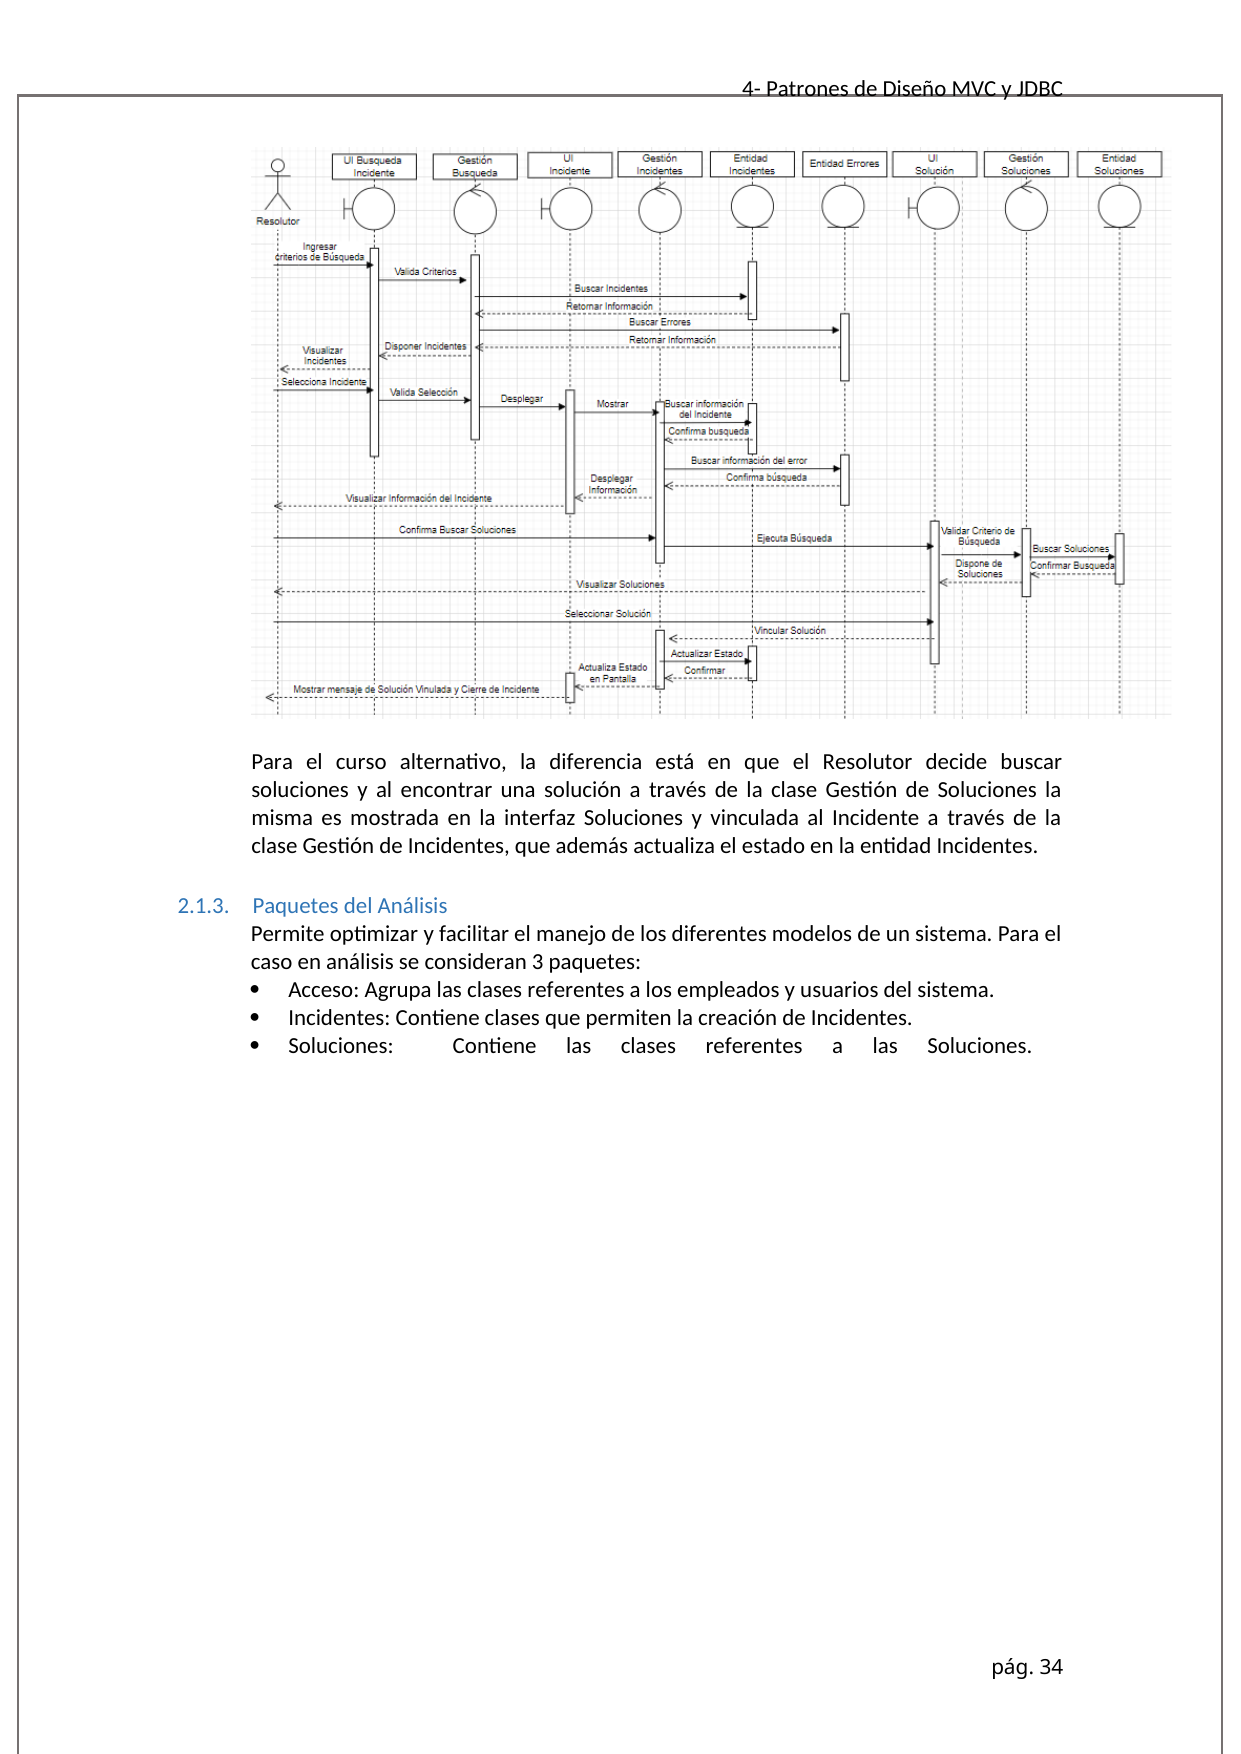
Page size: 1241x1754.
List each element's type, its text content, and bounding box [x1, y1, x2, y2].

list Incidentes: Contiene clases que permiten la creación de Incidentes. [251, 1003, 1063, 1031]
subtitle Paquetes del Análisis [177, 891, 1063, 919]
text Permite optimizar y facilitar el manejo de los diferentes modelos de un sistema. Para el caso en análisis se consideran 3 paquetes: [251, 919, 1063, 975]
text Para el curso alternativo, la diferencia está en que el Resolutor decide buscar soluciones y al encontrar una solución a través de la clase Gestión de Soluciones la misma es mostrada en la interfaz Soluciones y vinculada al Incidente a través de la clase Gestión de Incidentes, que además actualiza el estado en la entidad Incidentes. [251, 747, 1063, 859]
list Acceso: Agrupa las clases referentes a los empleados y usuarios del sistema. [251, 975, 1063, 1003]
list Soluciones: Contiene las clases referentes a las Soluciones. [251, 1031, 1063, 1087]
picture [251, 147, 1172, 719]
